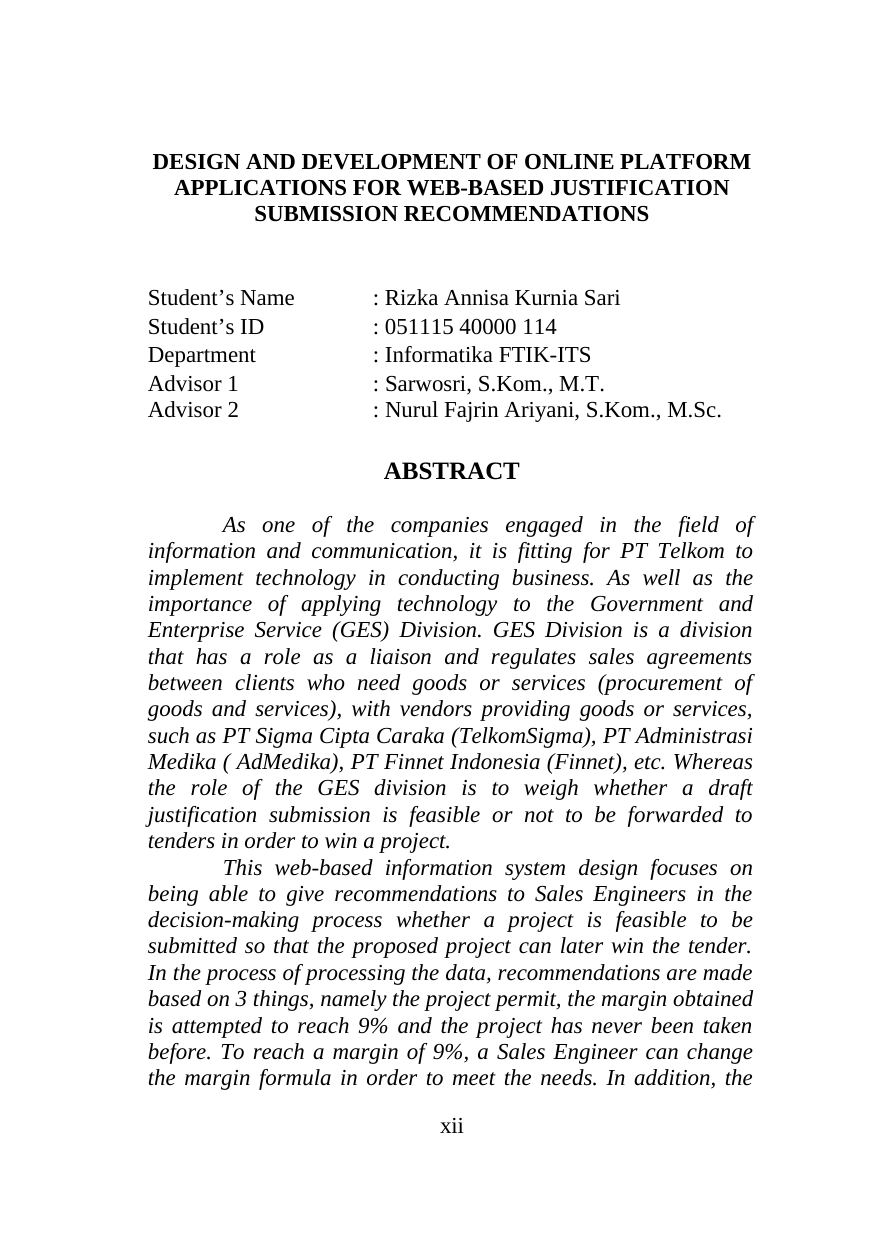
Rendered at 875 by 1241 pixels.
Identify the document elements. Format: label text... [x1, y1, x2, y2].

text Student’s Name : Rizka Annisa Kurnia Sari [148, 284, 756, 311]
text Advisor 2 : Nurul Fajrin Ariyani, S.Kom., M.Sc. [148, 396, 756, 422]
text As one of the companies engaged in the field of information and communication, it is fitting for PT Telkom to implement technology in conducting business. As well as the importance of applying technology to the Government and Enterprise Service (GES) Division. GES Division is a division that has a role as a liaison and regulates sales agreements between clients who need goods or services (procurement of goods and services), with vendors providing goods or services, such as PT Sigma Cipta Caraka (TelkomSigma), PT Administrasi Medika ( AdMedika), PT Finnet Indonesia (Finnet), etc. Whereas the role of the GES division is to weigh whether a draft justification submission is feasible or not to be forwarded to tenders in order to win a project. [148, 511, 756, 853]
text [148, 853, 756, 1091]
subtitle ABSTRACT [148, 456, 756, 484]
text Advisor 1 : Sarwosri, S.Kom., M.T. [148, 369, 756, 396]
text Department : Informatika FTIK-ITS [148, 341, 756, 367]
text DESIGN AND DEVELOPMENT OF ONLINE PLATFORM APPLICATIONS FOR WEB-BASED JUSTIFICATION SUBMISSION RECOMMENDATIONS [148, 148, 756, 227]
text Student’s ID : 051115 40000 114 [148, 313, 756, 339]
